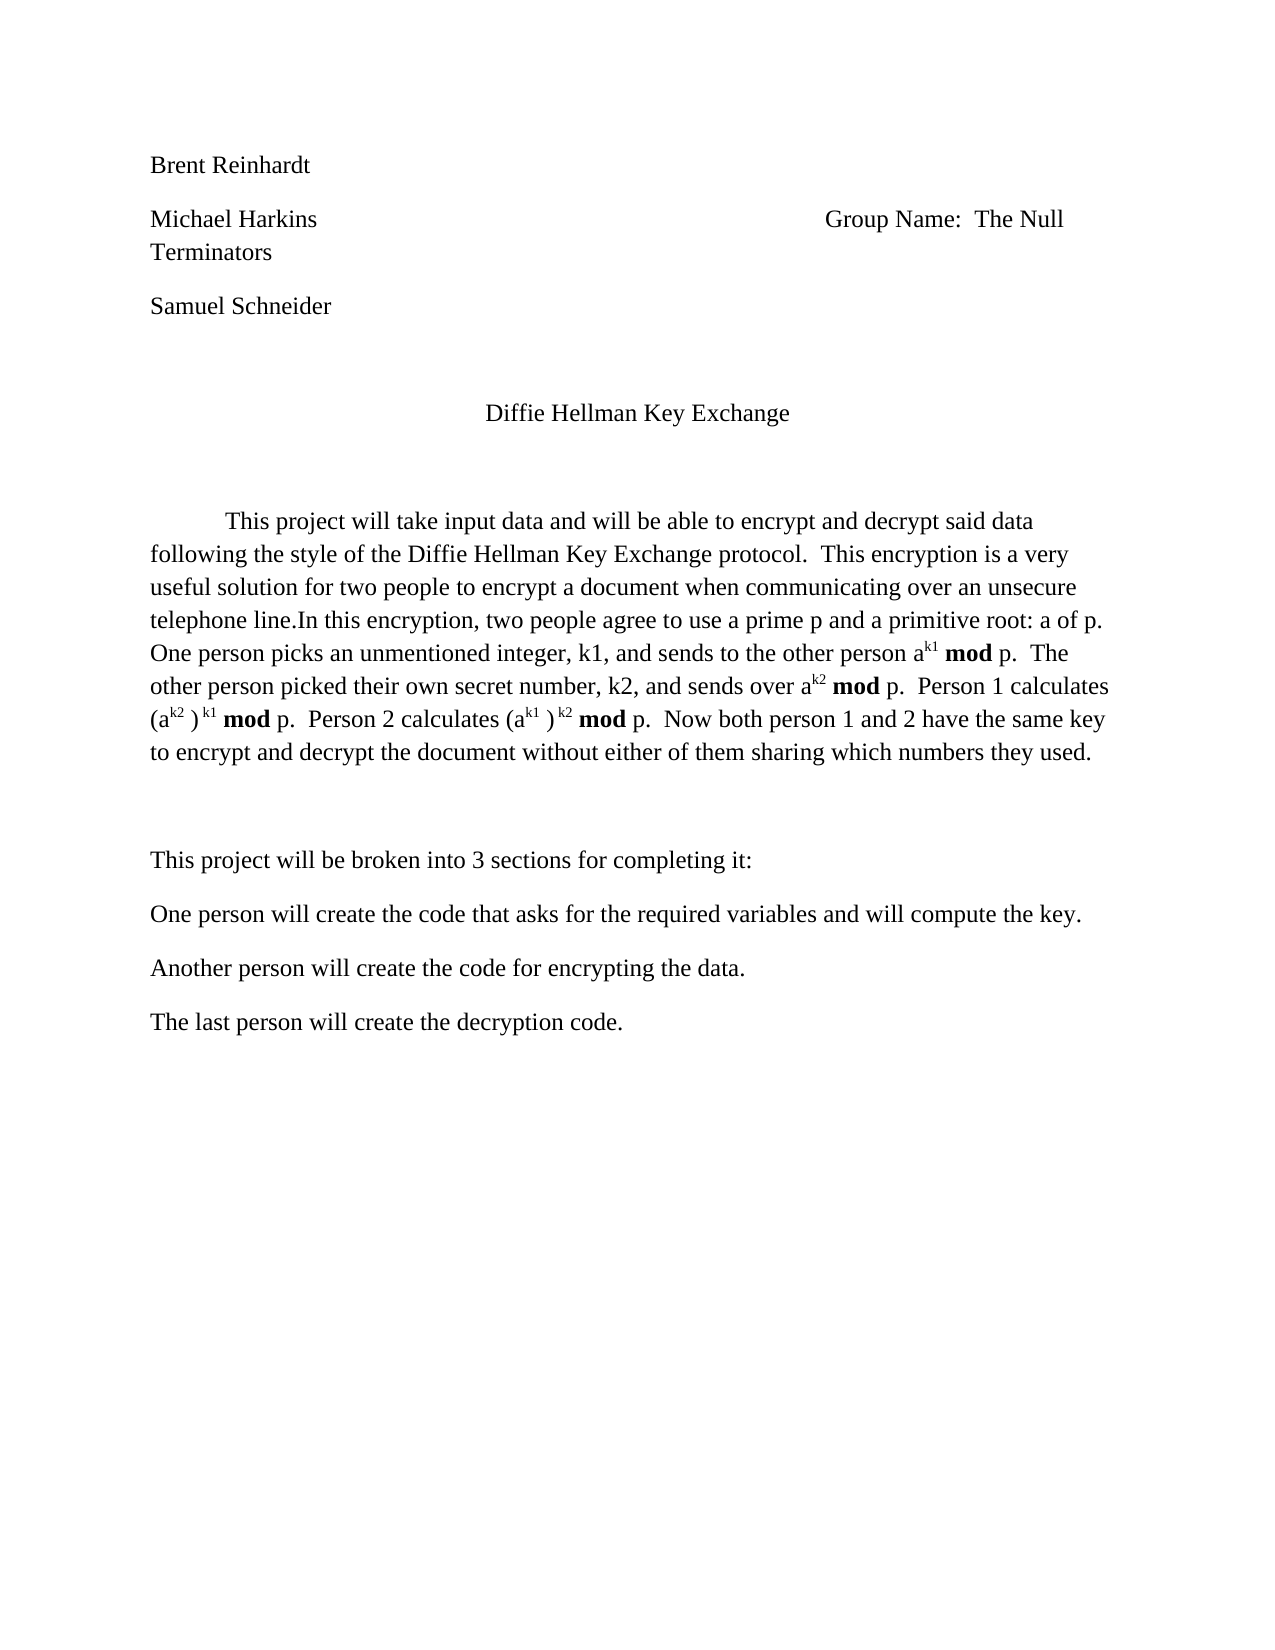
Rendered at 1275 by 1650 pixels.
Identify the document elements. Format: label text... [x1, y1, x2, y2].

text One person will create the code that asks for the required variables and will compute the key. [150, 899, 1125, 928]
text Another person will create the code for encrypting the data. [150, 953, 1125, 981]
text This project will take input data and will be able to encrypt and decrypt said data following the style of the Diffie Hellman Key Exchange protocol. This encryption is a very useful solution for two people to encrypt a document when communicating over an unsecure telephone line.In this encryption, two people agree to use a prime p and a primitive root: a of p. One person picks an unmentioned integer, k1, and sends to the other person ak1 mod p. The other person picked their own secret number, k2, and sends over ak2 mod p. Person 1 calculates (ak2 ) k1 mod p. Person 2 calculates (ak1 ) k2 mod p. Now both person 1 and 2 have the same key to encrypt and decrypt the document without either of them sharing which numbers they used. [150, 506, 1125, 766]
text Samuel Schneider [150, 291, 1125, 319]
text This project will be broken into 3 sections for completing it: [150, 845, 1125, 874]
text Michael Harkins Group Name: The Null Terminators [150, 204, 1125, 266]
text Diffie Hellman Key Exchange [150, 398, 1125, 427]
text The last person will create the decryption code. [150, 1007, 1125, 1035]
text Brent Reinhardt [150, 150, 1125, 179]
